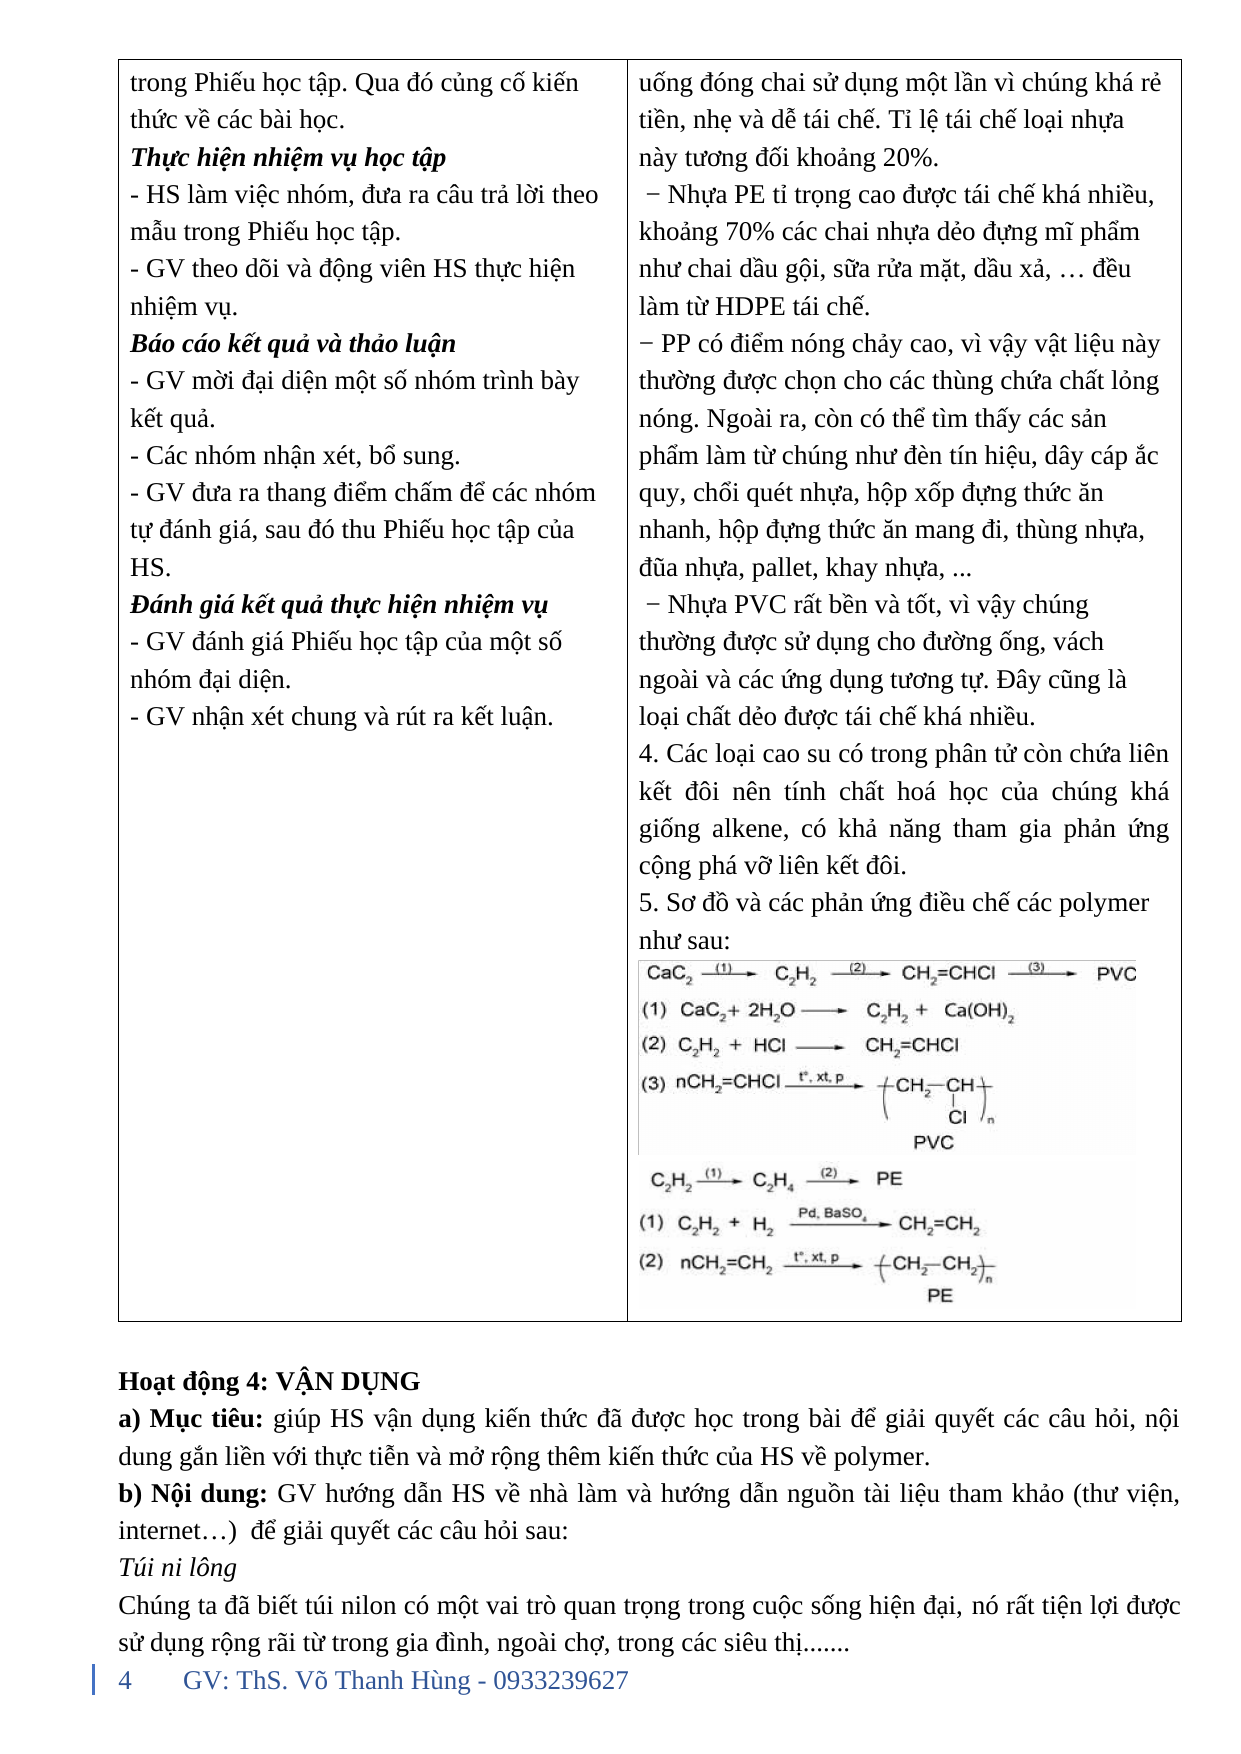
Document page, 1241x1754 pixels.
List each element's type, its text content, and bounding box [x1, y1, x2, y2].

text Chúng ta đã biết túi nilon có một vai trò quan trọng trong cuộc sống hiện đại, nó rất tiện lợi được sử dụng rộng rãi từ trong gia đình, ngoài chợ, trong các siêu thị....... [118, 1589, 1181, 1657]
picture [639, 1161, 1136, 1309]
text Túi ni lông [118, 1551, 1181, 1583]
text a) Mục tiêu: giúp HS vận dụng kiến thức đã được học trong bài để giải quyết các câu hỏi, nội dung gắn liền với thực tiễn và mở rộng thêm kiến thức của HS về polymer. [118, 1402, 1181, 1471]
text Hoạt động 4: VẬN DỤNG [118, 1365, 1181, 1396]
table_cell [628, 60, 1181, 1321]
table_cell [119, 60, 627, 1321]
picture [638, 960, 1136, 1155]
text b) Nội dung: GV hướng dẫn HS về nhà làm và hướng dẫn nguồn tài liệu tham khảo (thư viện, internet…) để giải quyết các câu hỏi sau: [118, 1477, 1181, 1545]
